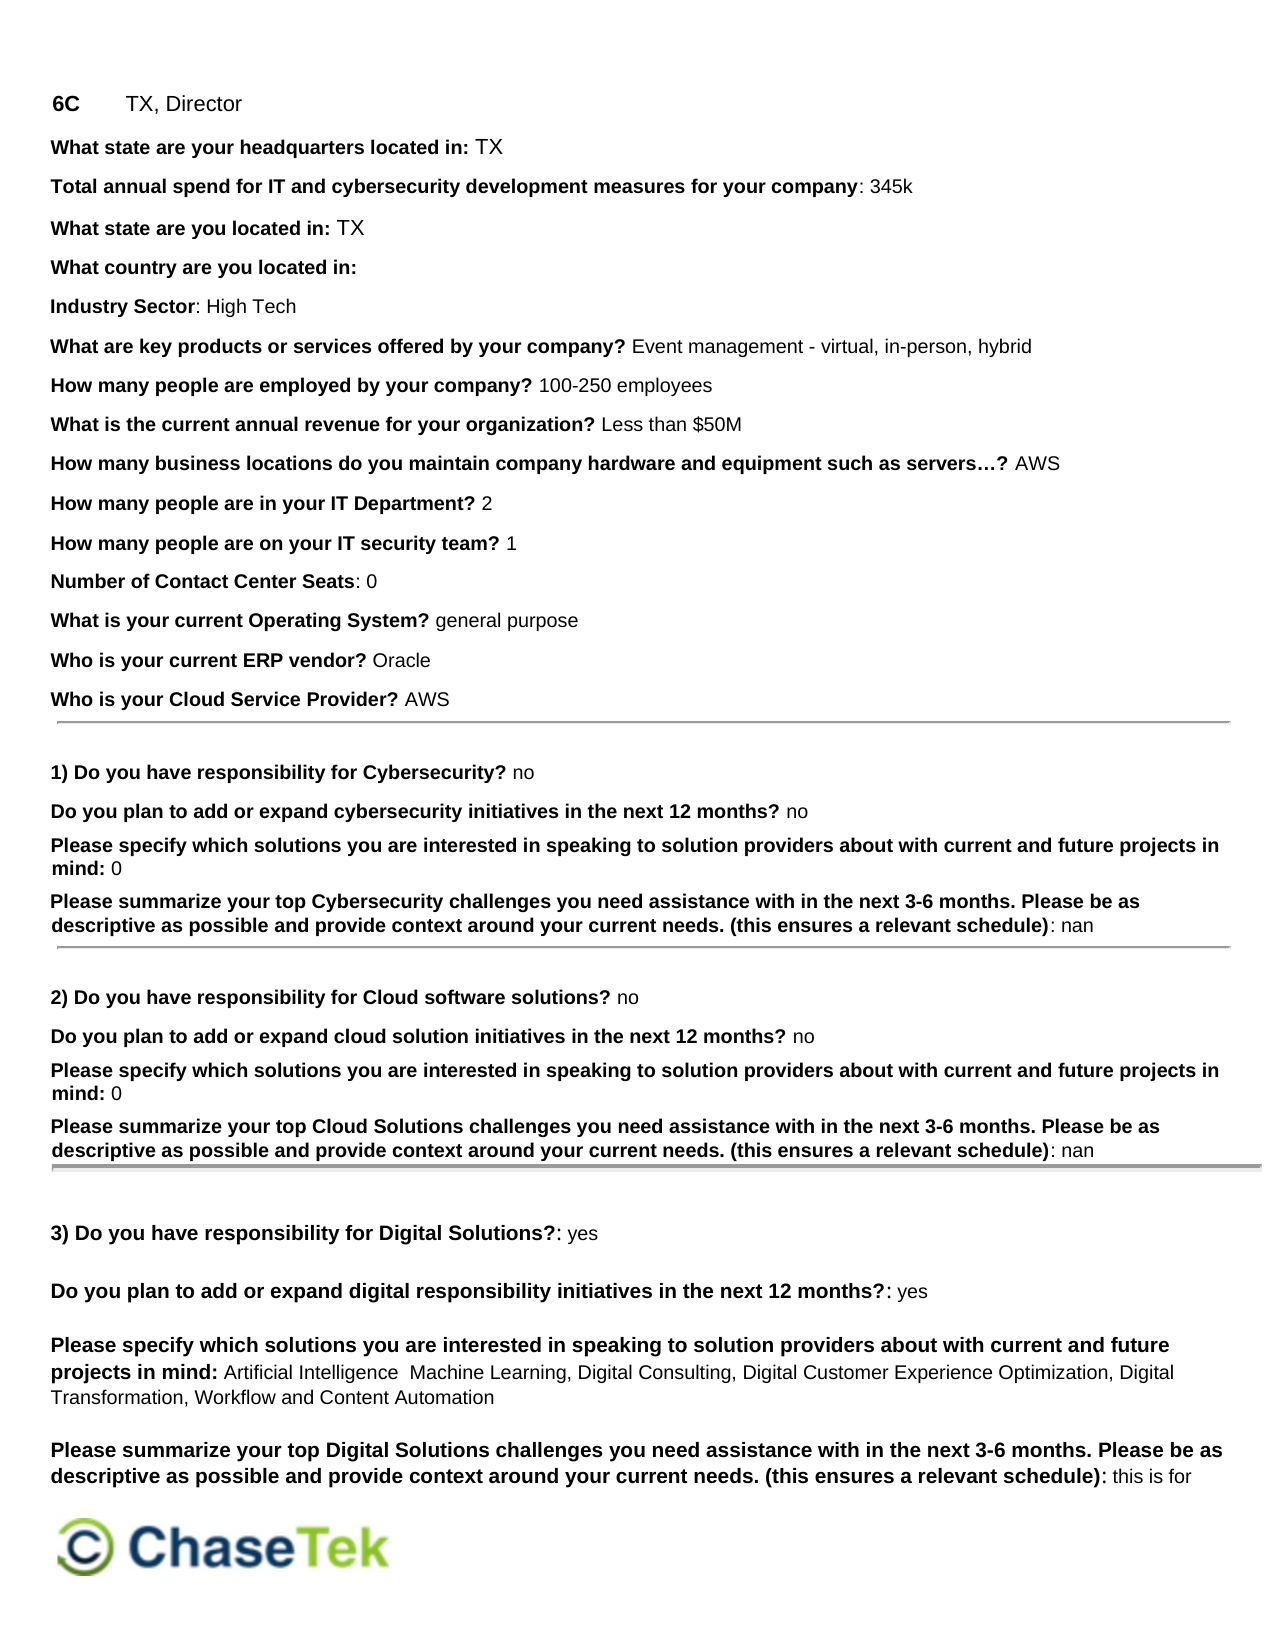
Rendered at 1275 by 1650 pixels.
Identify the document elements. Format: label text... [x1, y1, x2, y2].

picture [39, 1508, 395, 1582]
text Total annual spend for IT and cybersecurity development measures for your company: 345k [50, 175, 1222, 198]
text 3) Do you have responsibility for Digital Solutions?: yes [50, 1218, 1231, 1247]
text What is the current annual revenue for your organization? Less than $50M [50, 413, 1222, 436]
list Do you have responsibility for Cloud software solutions? no [50, 986, 1222, 1009]
text Who is your current ERP vendor? Oracle [50, 649, 1222, 672]
text Please specify which solutions you are interested in speaking to solution providers about with current and future projects in mind: Artificial Intelligence Machine Learning, Digital Consulting, Digital Customer Experience Optimization, Digital Transformation, Workflow and Content Automation [50, 1333, 1231, 1408]
text What state are your headquarters located in: TX [50, 133, 1222, 159]
text 6C TX, Director [52, 91, 943, 116]
text Industry Sector: High Tech [50, 295, 1231, 318]
text Please specify which solutions you are interested in speaking to solution providers about with current and future projects in mind: 0 [50, 1058, 1222, 1105]
text Please summarize your top Cloud Solutions challenges you need assistance with in the next 3-6 months. Please be as descriptive as possible and provide context around your current needs. (this ensures a relevant schedule): nan [50, 1115, 1222, 1162]
list Do you have responsibility for Cybersecurity? no [50, 761, 1222, 784]
text What are key products or services offered by your company? Event management - virtual, in-person, hybrid [50, 335, 1231, 357]
text Do you plan to add or expand digital responsibility initiatives in the next 12 months?: yes [50, 1276, 1231, 1304]
text Please specify which solutions you are interested in speaking to solution providers about with current and future projects in mind: 0 [50, 833, 1222, 880]
text Do you plan to add or expand cloud solution initiatives in the next 12 months? no [50, 1025, 1222, 1048]
text How many business locations do you maintain company hardware and equipment such as servers…? AWS [50, 452, 1222, 474]
text Who is your Cloud Service Provider? AWS [50, 688, 1222, 711]
text What is your current Operating System? general purpose [50, 609, 1222, 632]
text Do you plan to add or expand cybersecurity initiatives in the next 12 months? no [50, 800, 1222, 823]
text How many people are in your IT Department? 2 [50, 492, 1222, 515]
text What country are you located in: [50, 256, 1222, 279]
text How many people are employed by your company? 100-250 employees [50, 374, 1222, 397]
text What state are you located in: TX [50, 214, 1222, 240]
text How many people are on your IT security team? 1 [50, 531, 1222, 554]
text Number of Contact Center Seats: 0 [50, 570, 1222, 593]
text Please summarize your top Cybersecurity challenges you need assistance with in the next 3-6 months. Please be as descriptive as possible and provide context around your current needs. (this ensures a relevant schedule): nan [50, 890, 1231, 937]
